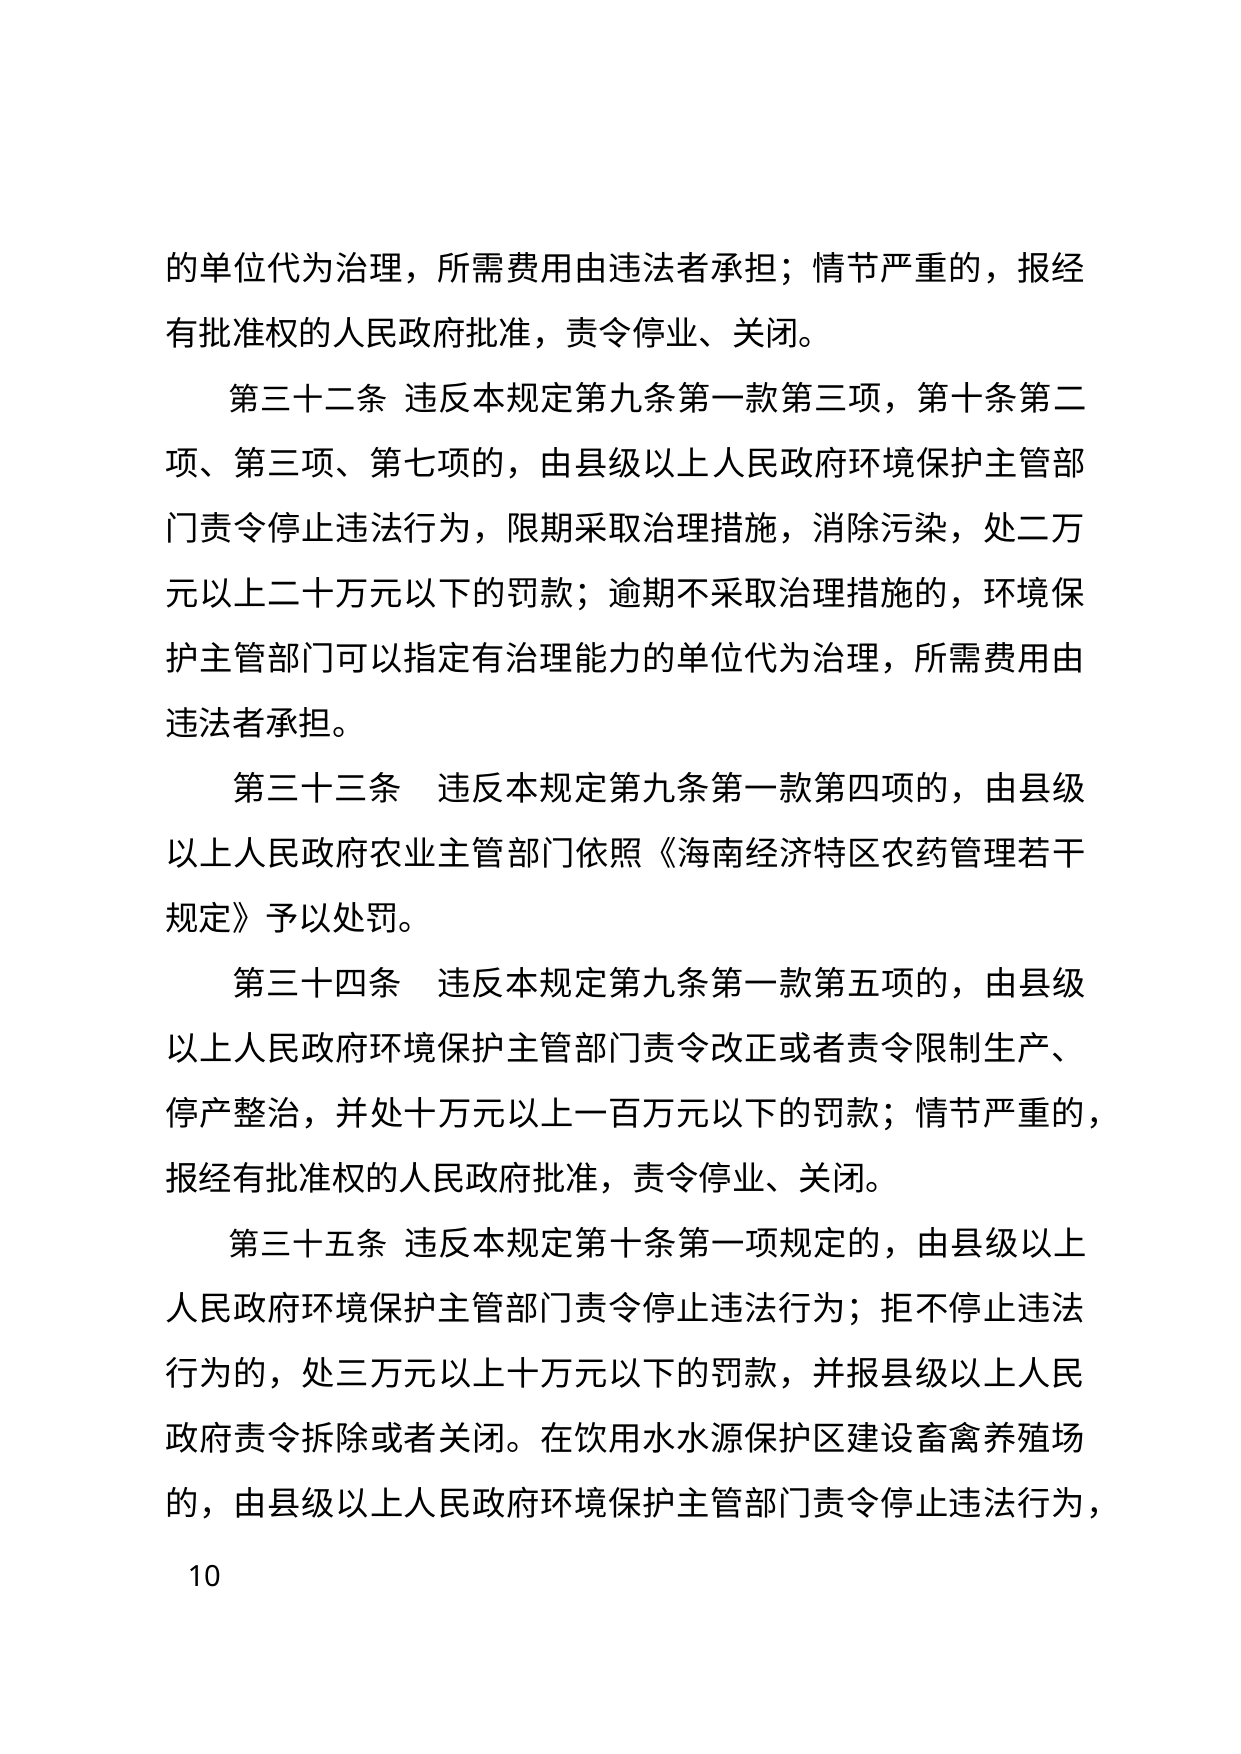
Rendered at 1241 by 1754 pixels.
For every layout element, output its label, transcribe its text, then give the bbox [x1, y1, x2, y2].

text 第三十四条 违反本规定第九条第一款第五项的，由县级以上人民政府环境保护主管部门责令改正或者责令限制生产、停产整治，并处十万元以上一百万元以下的罚款；情节严重的，报经有批准权的人民政府批准，责令停业、关闭。 [165, 948, 1087, 1208]
text 第三十二条 违反本规定第九条第一款第三项，第十条第二项、第三项、第七项的，由县级以上人民政府环境保护主管部门责令停止违法行为，限期采取治理措施，消除污染，处二万元以上二十万元以下的罚款；逾期不采取治理措施的，环境保护主管部门可以指定有治理能力的单位代为治理，所需费用由违法者承担。 [165, 363, 1087, 753]
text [165, 233, 1087, 363]
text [165, 1208, 1087, 1533]
text 第三十三条 违反本规定第九条第一款第四项的，由县级以上人民政府农业主管部门依照《海南经济特区农药管理若干规定》予以处罚。 [165, 753, 1087, 948]
